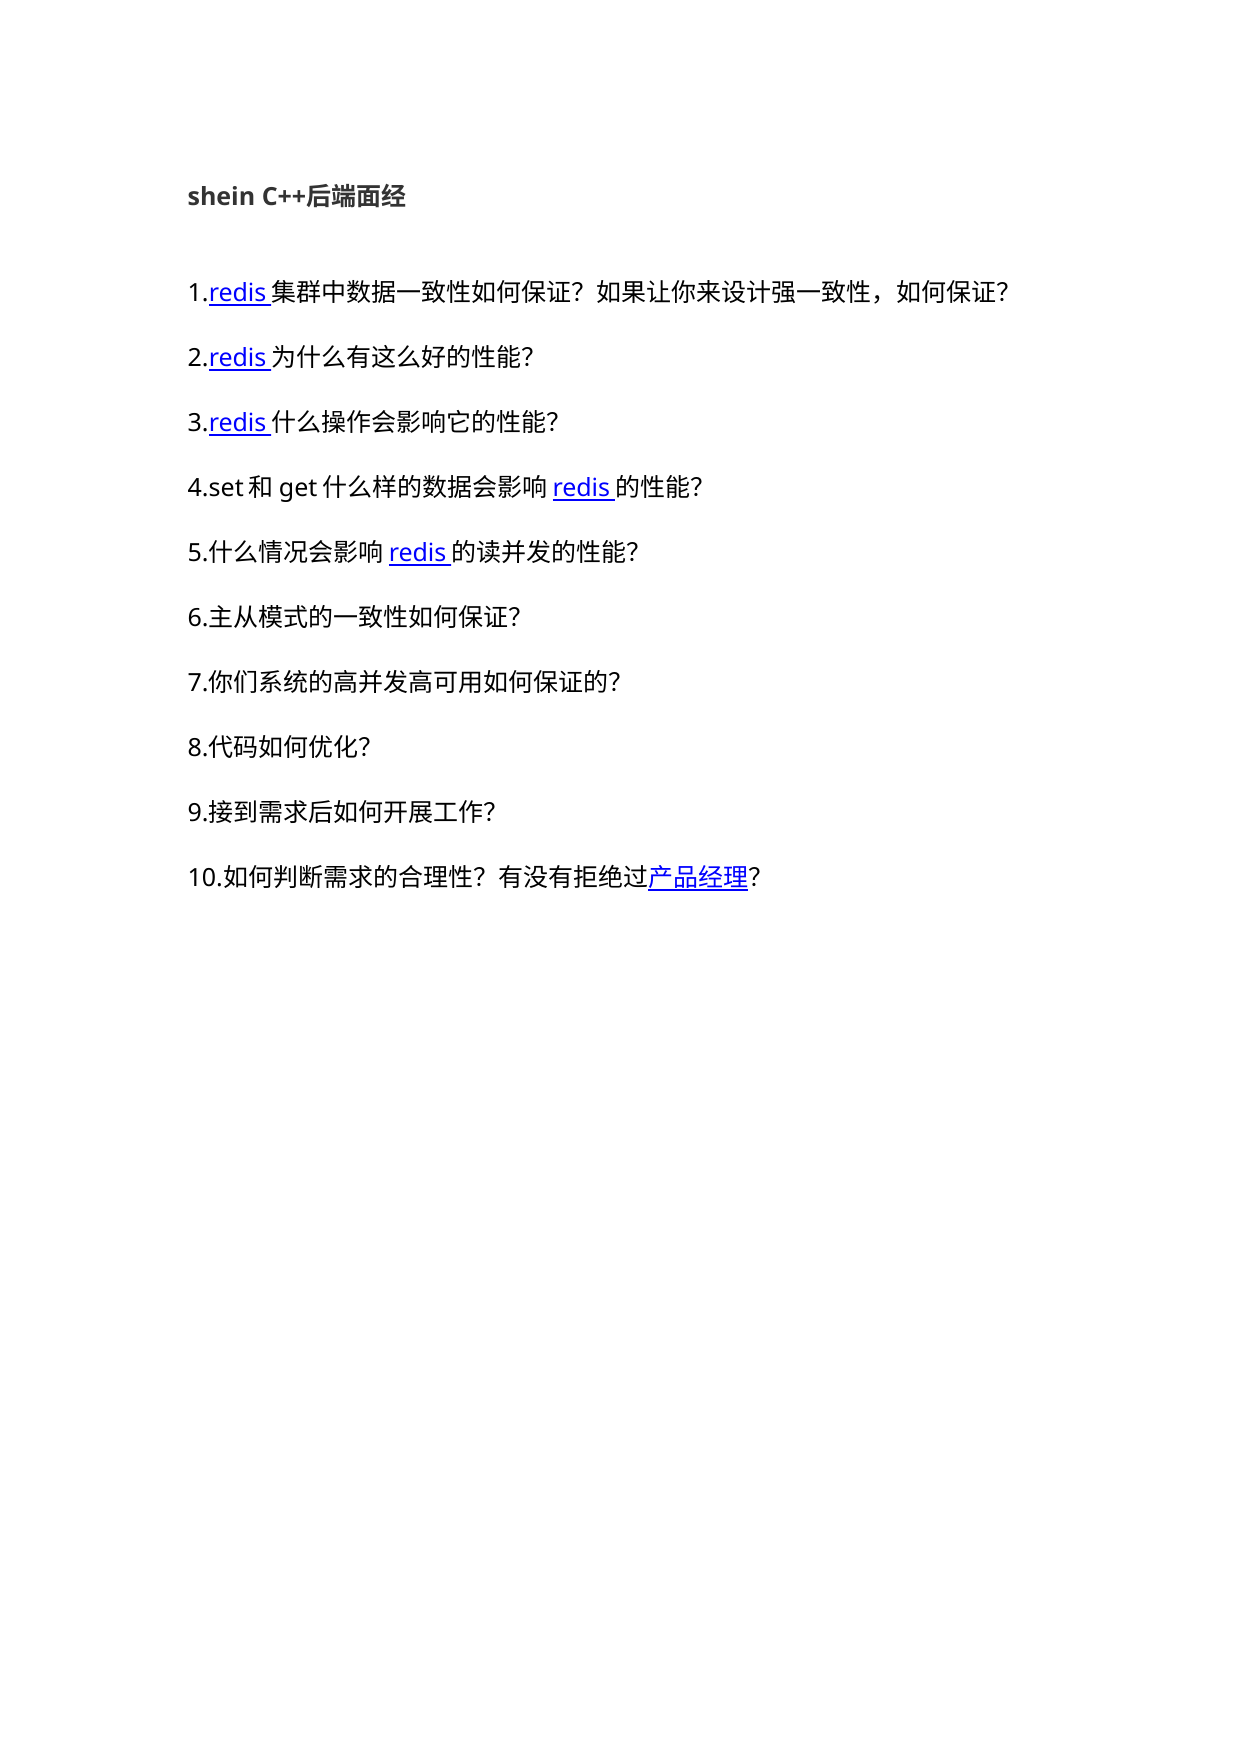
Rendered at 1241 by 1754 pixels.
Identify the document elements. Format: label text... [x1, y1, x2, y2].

text 7.你们系统的高并发高可用如何保证的？ [187, 648, 1053, 713]
text 6.主从模式的一致性如何保证？ [187, 583, 1053, 648]
text 3.redis什么操作会影响它的性能？ [187, 388, 1053, 453]
text 8.代码如何优化？ [187, 713, 1053, 778]
text 1.redis集群中数据一致性如何保证？如果让你来设计强一致性，如何保证？ [187, 258, 1053, 323]
text 4.set和get什么样的数据会影响redis的性能？ [187, 453, 1053, 518]
text 2.redis为什么有这么好的性能？ [187, 323, 1053, 388]
text 5.什么情况会影响redis的读并发的性能？ [187, 518, 1053, 583]
text 9.接到需求后如何开展工作？ [187, 778, 1053, 843]
subtitle shein C++后端面经 [187, 162, 1053, 227]
text 10.如何判断需求的合理性？有没有拒绝过产品经理？ [187, 843, 1053, 908]
